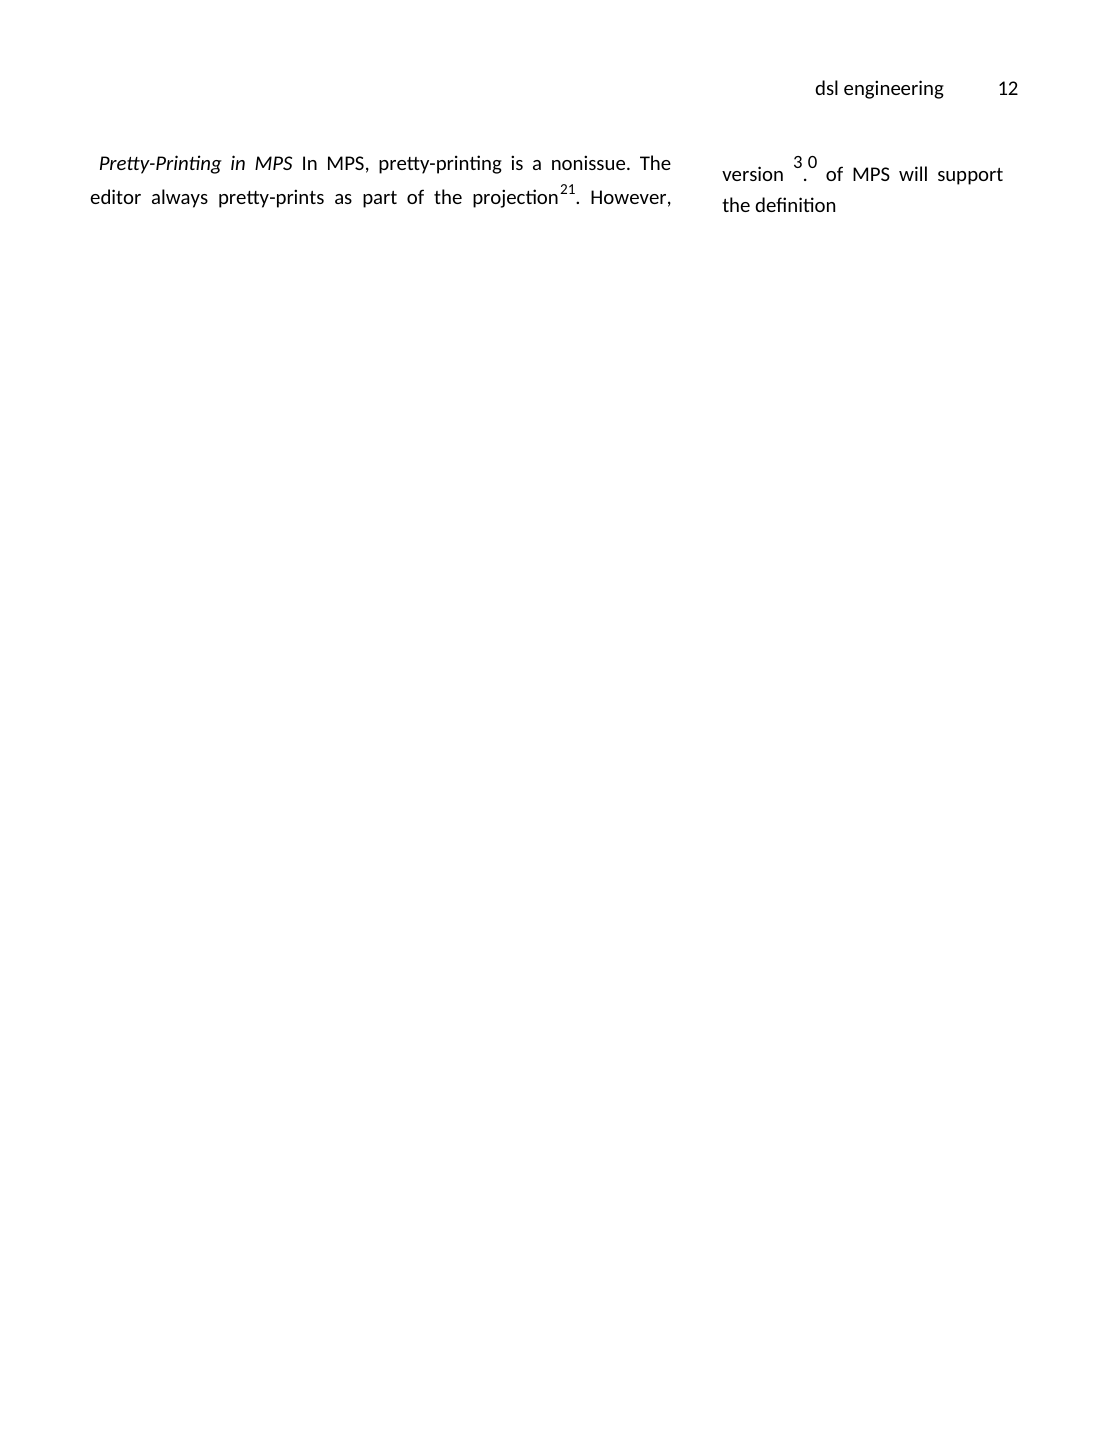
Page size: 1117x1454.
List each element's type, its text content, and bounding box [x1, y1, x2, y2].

text Pretty-Printing in MPS In MPS, pretty-printing is a nonissue. The editor always pretty-prints as part of the projection21. However, version 3.0 of MPS will support the definition [722, 150, 1003, 218]
text Pretty-Printing in MPS In MPS, pretty-printing is a nonissue. The editor always pretty-prints as part of the projection21. However, version 3.0 of MPS will support the definition [89, 150, 672, 211]
